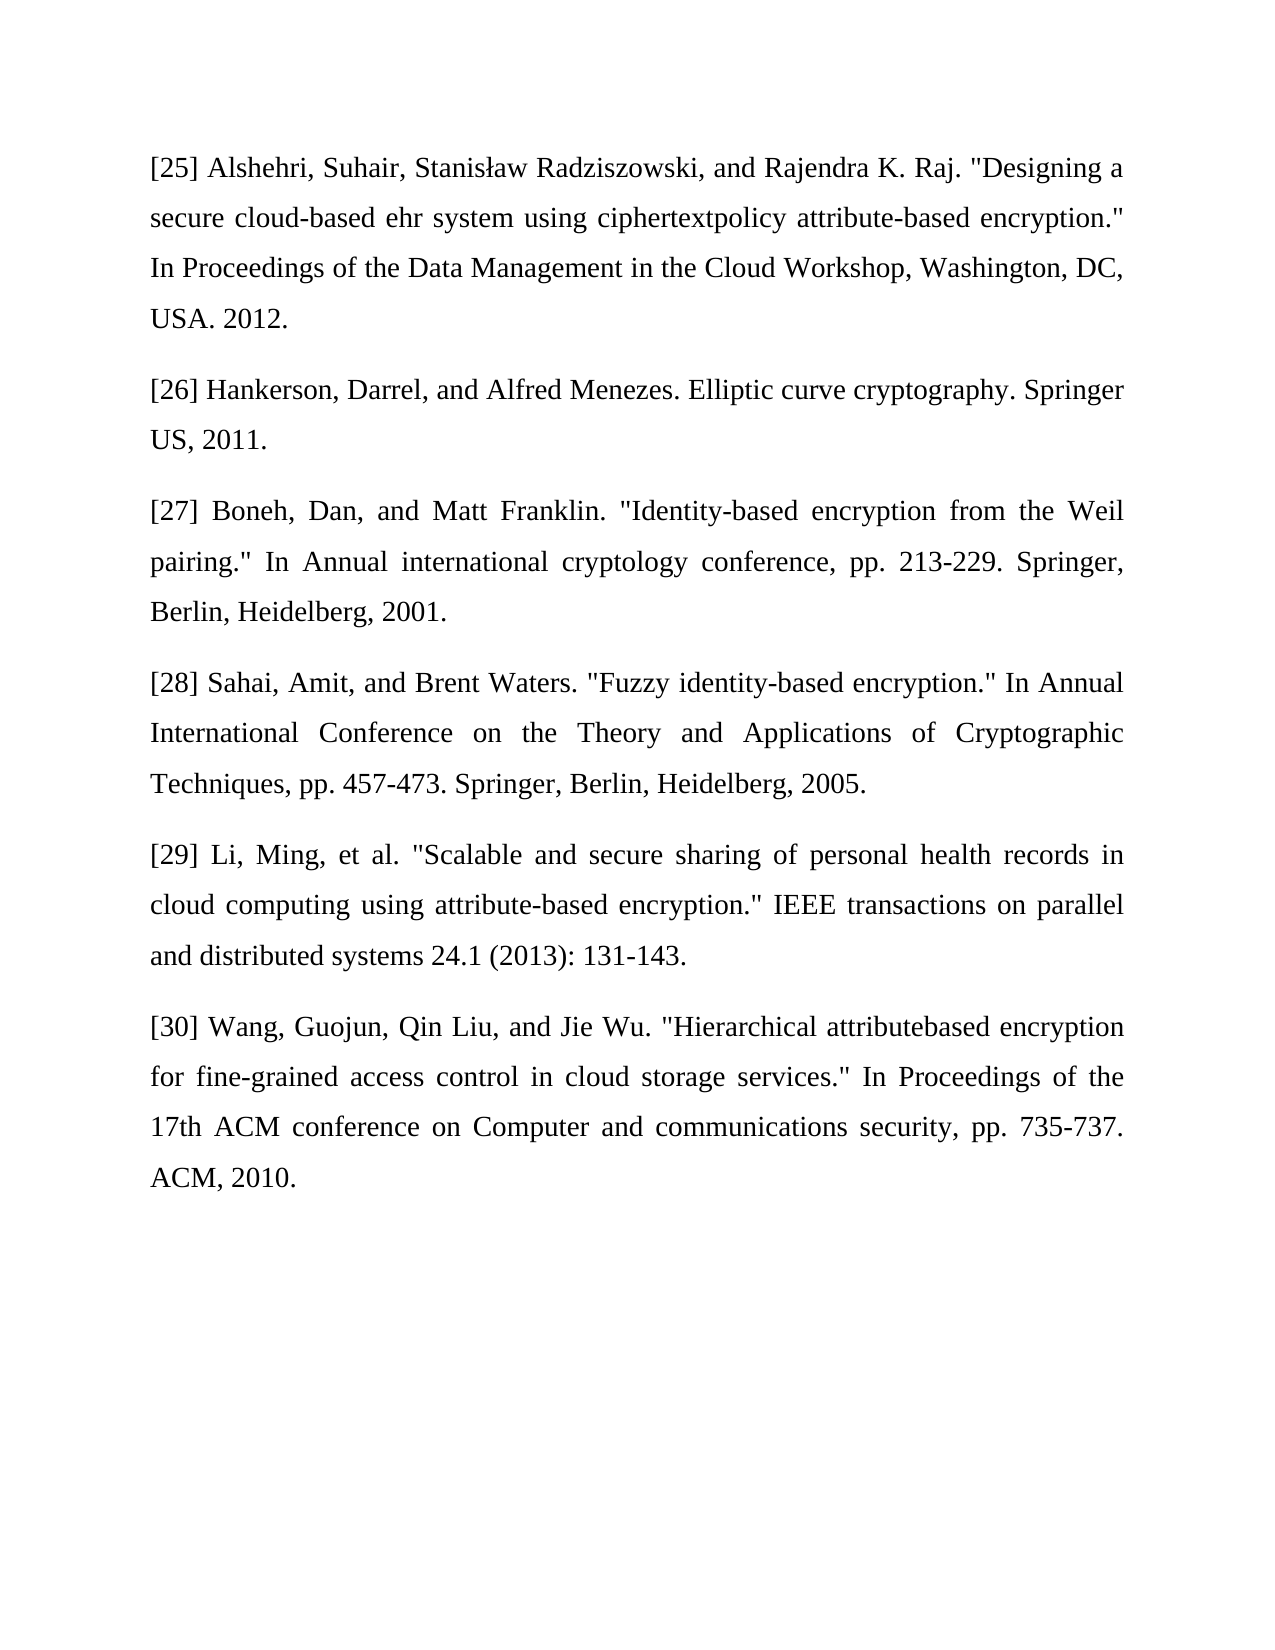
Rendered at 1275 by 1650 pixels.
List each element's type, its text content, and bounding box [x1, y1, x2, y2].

text [25] Alshehri, Suhair, Stanisław Radziszowski, and Rajendra K. Raj. "Designing a secure cloud-based ehr system using ciphertextpolicy attribute-based encryption." In Proceedings of the Data Management in the Cloud Workshop, Washington, DC, USA. 2012. [150, 150, 1125, 334]
text [27] Boneh, Dan, and Matt Franklin. "Identity-based encryption from the Weil pairing." In Annual international cryptology conference, pp. 213-229. Springer, Berlin, Heidelberg, 2001. [150, 493, 1125, 628]
text [26] Hankerson, Darrel, and Alfred Menezes. Elliptic curve cryptography. Springer US, 2011. [150, 372, 1125, 456]
text [30] Wang, Guojun, Qin Liu, and Jie Wu. "Hierarchical attributebased encryption for fine-grained access control in cloud storage services." In Proceedings of the 17th ACM conference on Computer and communications security, pp. 735-737. ACM, 2010. [150, 1009, 1125, 1193]
text [29] Li, Ming, et al. "Scalable and secure sharing of personal health records in cloud computing using attribute-based encryption." IEEE transactions on parallel and distributed systems 24.1 (2013): 131-143. [150, 837, 1125, 971]
text [28] Sahai, Amit, and Brent Waters. "Fuzzy identity-based encryption." In Annual International Conference on the Theory and Applications of Cryptographic Techniques, pp. 457-473. Springer, Berlin, Heidelberg, 2005. [150, 665, 1125, 799]
